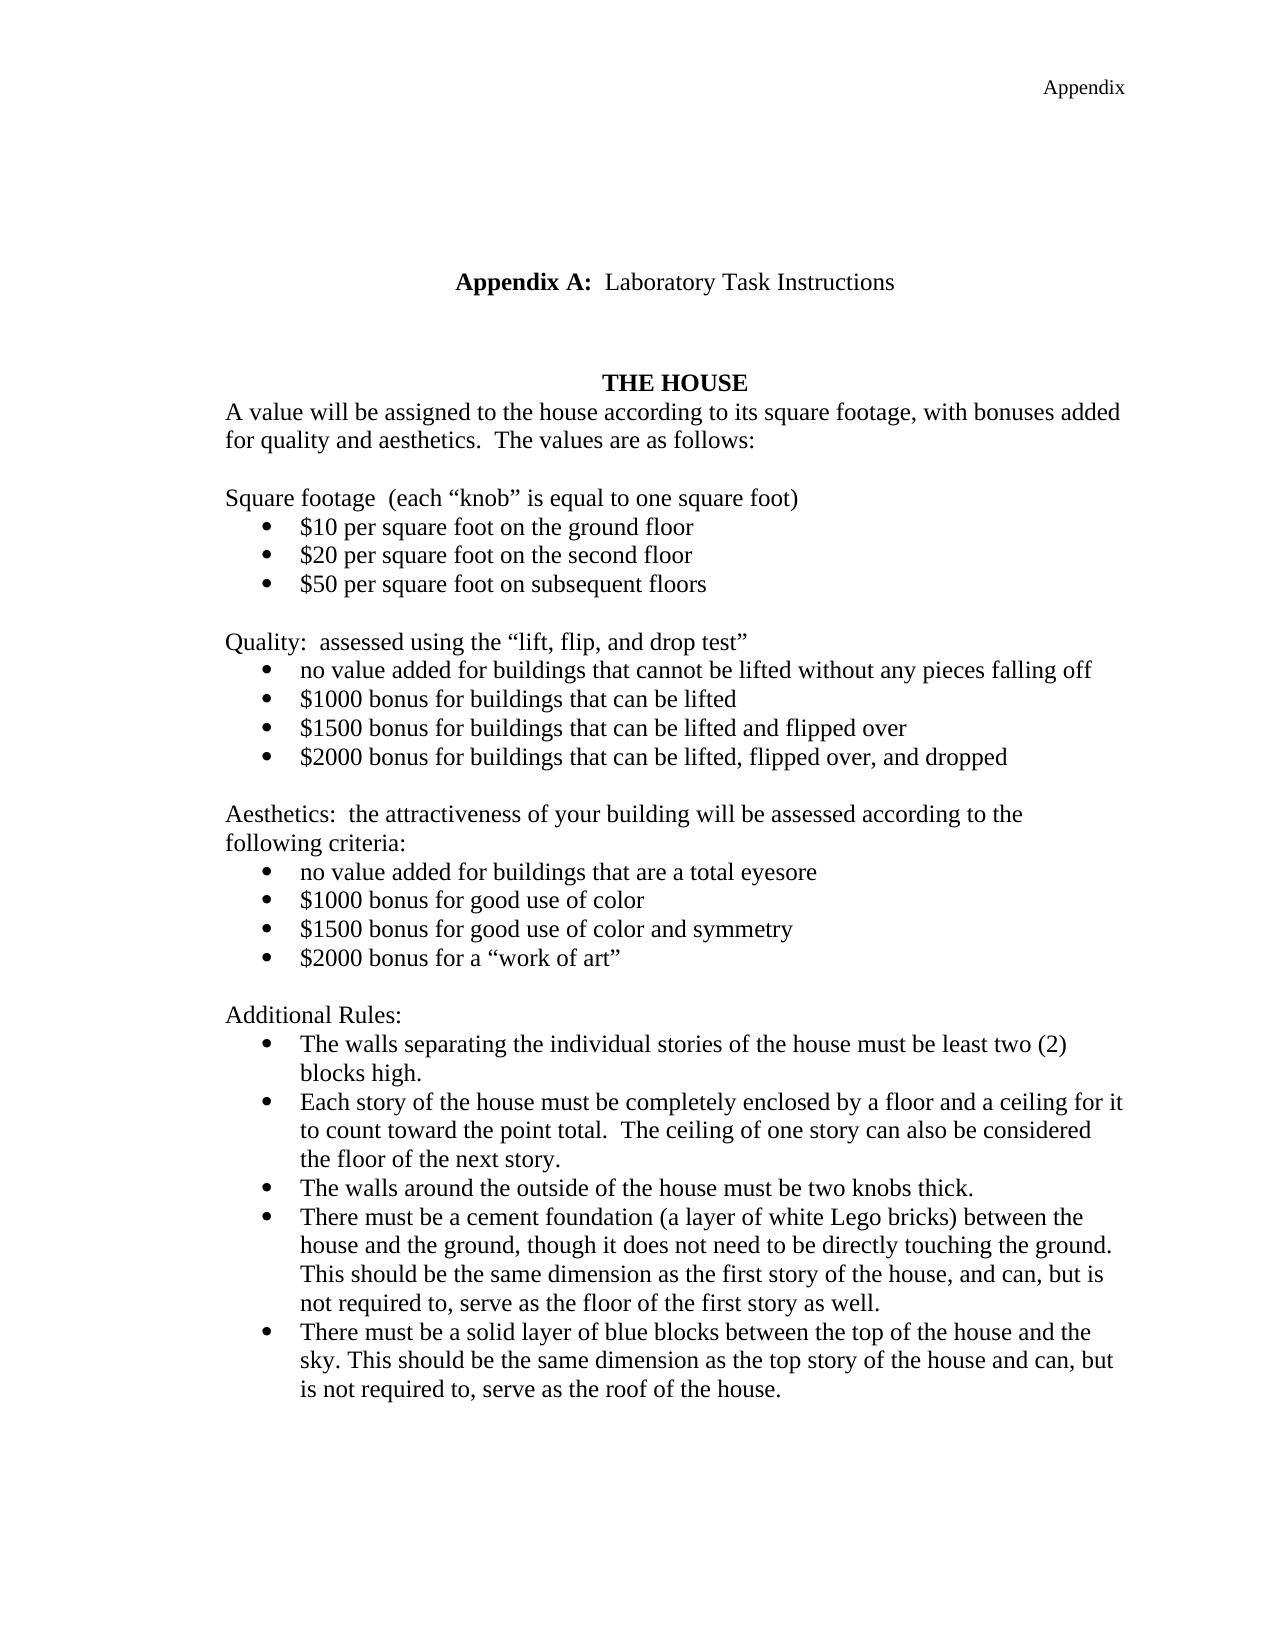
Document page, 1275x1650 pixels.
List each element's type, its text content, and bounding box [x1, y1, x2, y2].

list $10 per square foot on the ground floor [262, 512, 1125, 541]
list $20 per square foot on the second floor [262, 541, 1125, 569]
list $1000 bonus for buildings that can be lifted [262, 684, 1125, 713]
list $1500 bonus for buildings that can be lifted and flipped over [262, 713, 1125, 742]
text A value will be assigned to the house according to its square footage, with bonuses added for quality and aesthetics. The values are as follows: [225, 397, 1125, 454]
text THE HOUSE [225, 368, 1125, 397]
list The walls around the outside of the house must be two knobs thick. [262, 1173, 1125, 1202]
list $1000 bonus for good use of color [262, 886, 1125, 914]
text Quality: assessed using the “lift, flip, and drop test” [225, 627, 1125, 656]
list There must be a solid layer of blue blocks between the top of the house and the sky. This should be the same dimension as the top story of the house and can, but is not required to, serve as the roof of the house. [262, 1317, 1125, 1403]
subtitle Appendix A: Laboratory Task Instructions [225, 267, 1125, 296]
list no value added for buildings that cannot be lifted without any pieces falling off [262, 656, 1125, 684]
text Aesthetics: the attractiveness of your building will be assessed according to the following criteria: [225, 799, 1125, 857]
list $2000 bonus for buildings that can be lifted, flipped over, and dropped [262, 742, 1125, 771]
list The walls separating the individual stories of the house must be least two (2) blocks high. [262, 1029, 1125, 1087]
list There must be a cement foundation (a layer of white Lego bricks) between the house and the ground, though it does not need to be directly touching the ground. This should be the same dimension as the first story of the house, and can, but is not required to, serve as the floor of the first story as well. [262, 1202, 1125, 1317]
list Each story of the house must be completely enclosed by a floor and a ceiling for it to count toward the point total. The ceiling of one story can also be considered the floor of the next story. [262, 1087, 1125, 1173]
list $1500 bonus for good use of color and symmetry [262, 914, 1125, 943]
text Square footage (each “knob” is equal to one square foot) [225, 483, 1125, 512]
list no value added for buildings that are a total eyesore [262, 857, 1125, 886]
text Additional Rules: [225, 1001, 1125, 1029]
list $50 per square foot on subsequent floors [262, 569, 1125, 598]
list $2000 bonus for a “work of art” [262, 943, 1125, 972]
